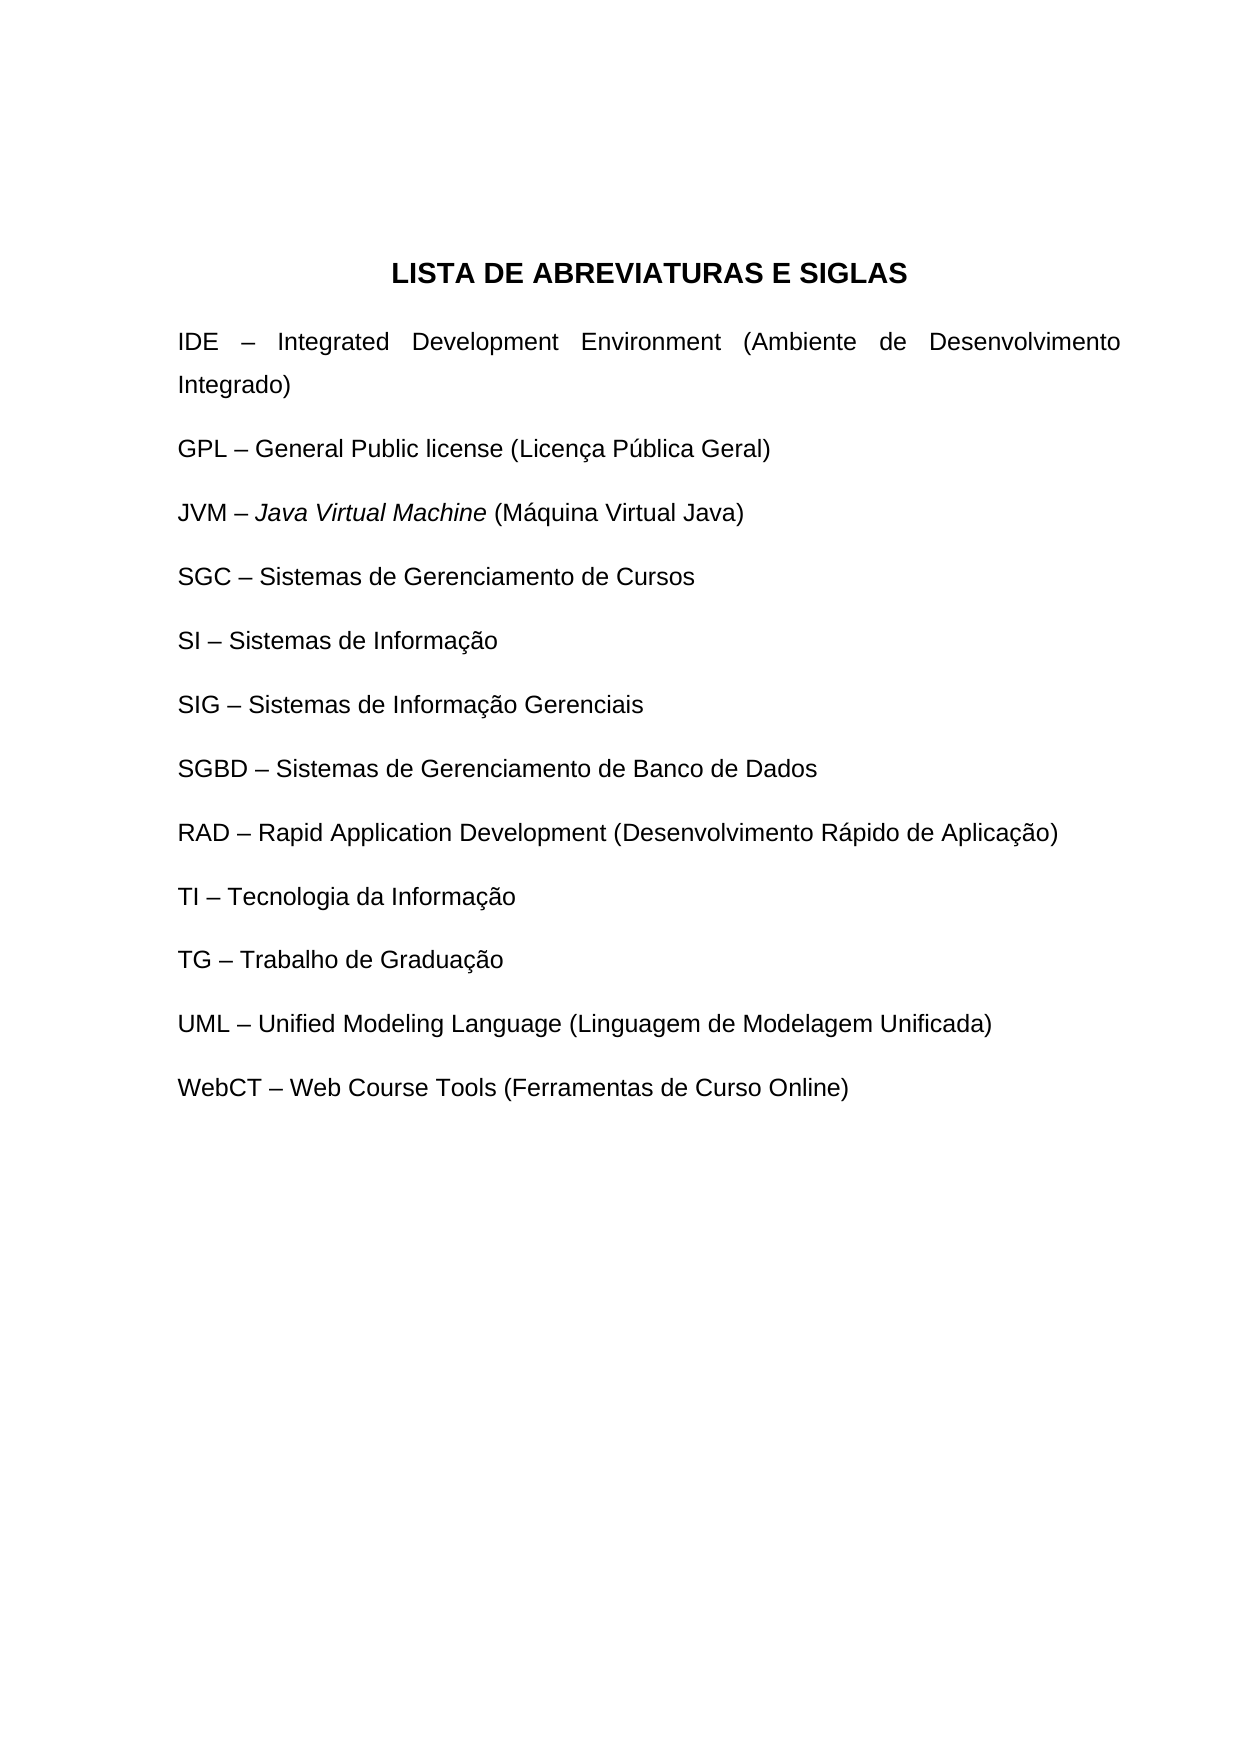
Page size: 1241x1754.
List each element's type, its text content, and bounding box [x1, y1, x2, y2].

text RAD – Rapid Application Development (Desenvolvimento Rápido de Aplicação) [177, 818, 622, 846]
text UML – Unified Modeling Language (Linguagem de Modelagem Unificada) [177, 1009, 1122, 1038]
text IDE – Integrated Development Environment (Ambiente de Desenvolvimento Integrado) [177, 327, 1122, 399]
text TI – Tecnologia da Informação [177, 882, 1122, 910]
text SIG – Sistemas de Informação Gerenciais [177, 690, 1122, 718]
text LISTA DE ABREVIATURAS E SIGLAS [177, 256, 1122, 289]
text GPL – General Public license (Licença Pública Geral) [177, 434, 519, 463]
text WebCT – Web Course Tools (Ferramentas de Curso Online) [177, 1073, 1122, 1102]
text SGBD – Sistemas de Gerenciamento de Banco de Dados [177, 754, 1122, 782]
text GPL – General Public license (Licença Pública Geral) [762, 434, 1122, 463]
text TG – Trabalho de Graduação [177, 946, 1122, 974]
text SGC – Sistemas de Gerenciamento de Cursos [177, 562, 1122, 591]
text JVM – Java Virtual Machine (Máquina Virtual Java) [487, 498, 1122, 527]
text SI – Sistemas de Informação [177, 626, 1122, 654]
